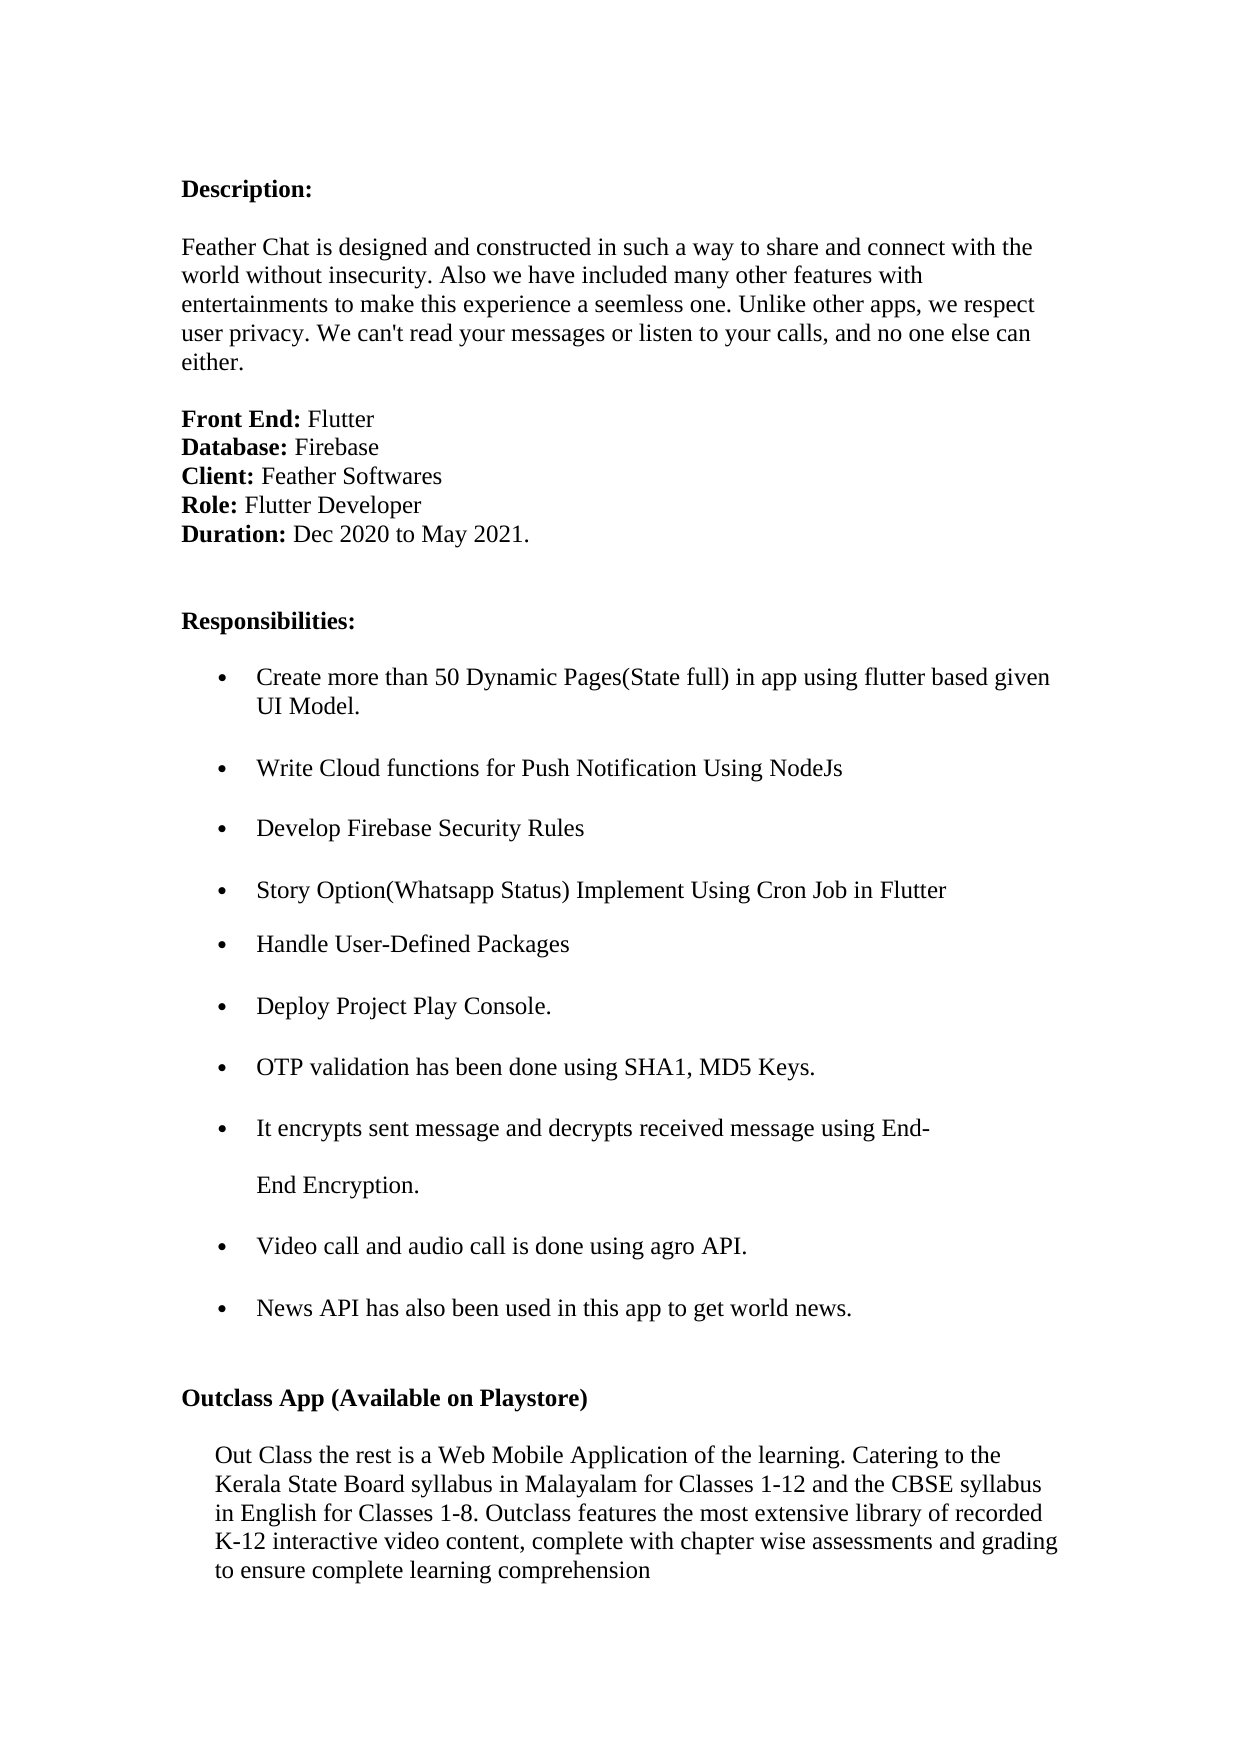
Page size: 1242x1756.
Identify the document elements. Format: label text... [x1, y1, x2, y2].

list Video call and audio call is done using agro API. [218, 1231, 1073, 1260]
list News API has also been used in this app to get world news. [218, 1293, 1073, 1322]
list Develop Firebase Security Rules [218, 813, 1073, 842]
list Deploy Project Play Console. [218, 991, 1073, 1019]
text Front End: Flutter Database: Firebase Client: Feather Softwares Role: Flutter Developer [181, 404, 444, 519]
text Duration: Dec 2020 to May 2021. [181, 519, 1073, 547]
list Create more than 50 Dynamic Pages(State full) in app using flutter based given UI Model. [218, 663, 1051, 720]
list Write Cloud functions for Push Notification Using NodeJs [218, 753, 1073, 782]
subtitle Outclass App (Available on Playstore) [181, 1383, 1073, 1412]
list Handle User-Defined Packages [218, 929, 1073, 958]
list OTP validation has been done using SHA1, MD5 Keys. [218, 1052, 1073, 1080]
list It encrypts sent message and decrypts received message using End-End Encryption. [218, 1113, 969, 1199]
text Description: [181, 174, 1073, 203]
text Out Class the rest is a Web Mobile Application of the learning. Catering to the Kerala State Board syllabus in Malayalam for Classes 1-12 and the CBSE syllabus in English for Classes 1-8. Outclass features the most extensive library of recorded K-12 interactive video content, complete with chapter wise assessments and grading to ensure complete learning comprehension [214, 1440, 1060, 1584]
list Story Option(Whatsapp Status) Implement Using Cron Job in Flutter [218, 875, 1073, 904]
text Feather Chat is designed and constructed in such a way to share and connect with the world without insecurity. Also we have included many other features with entertainments to make this experience a seemless one. Unlike other apps, we respect user privacy. We can't read your messages or listen to your calls, and no one else can either. [181, 232, 1049, 375]
subtitle Responsibilities: [181, 606, 1073, 635]
